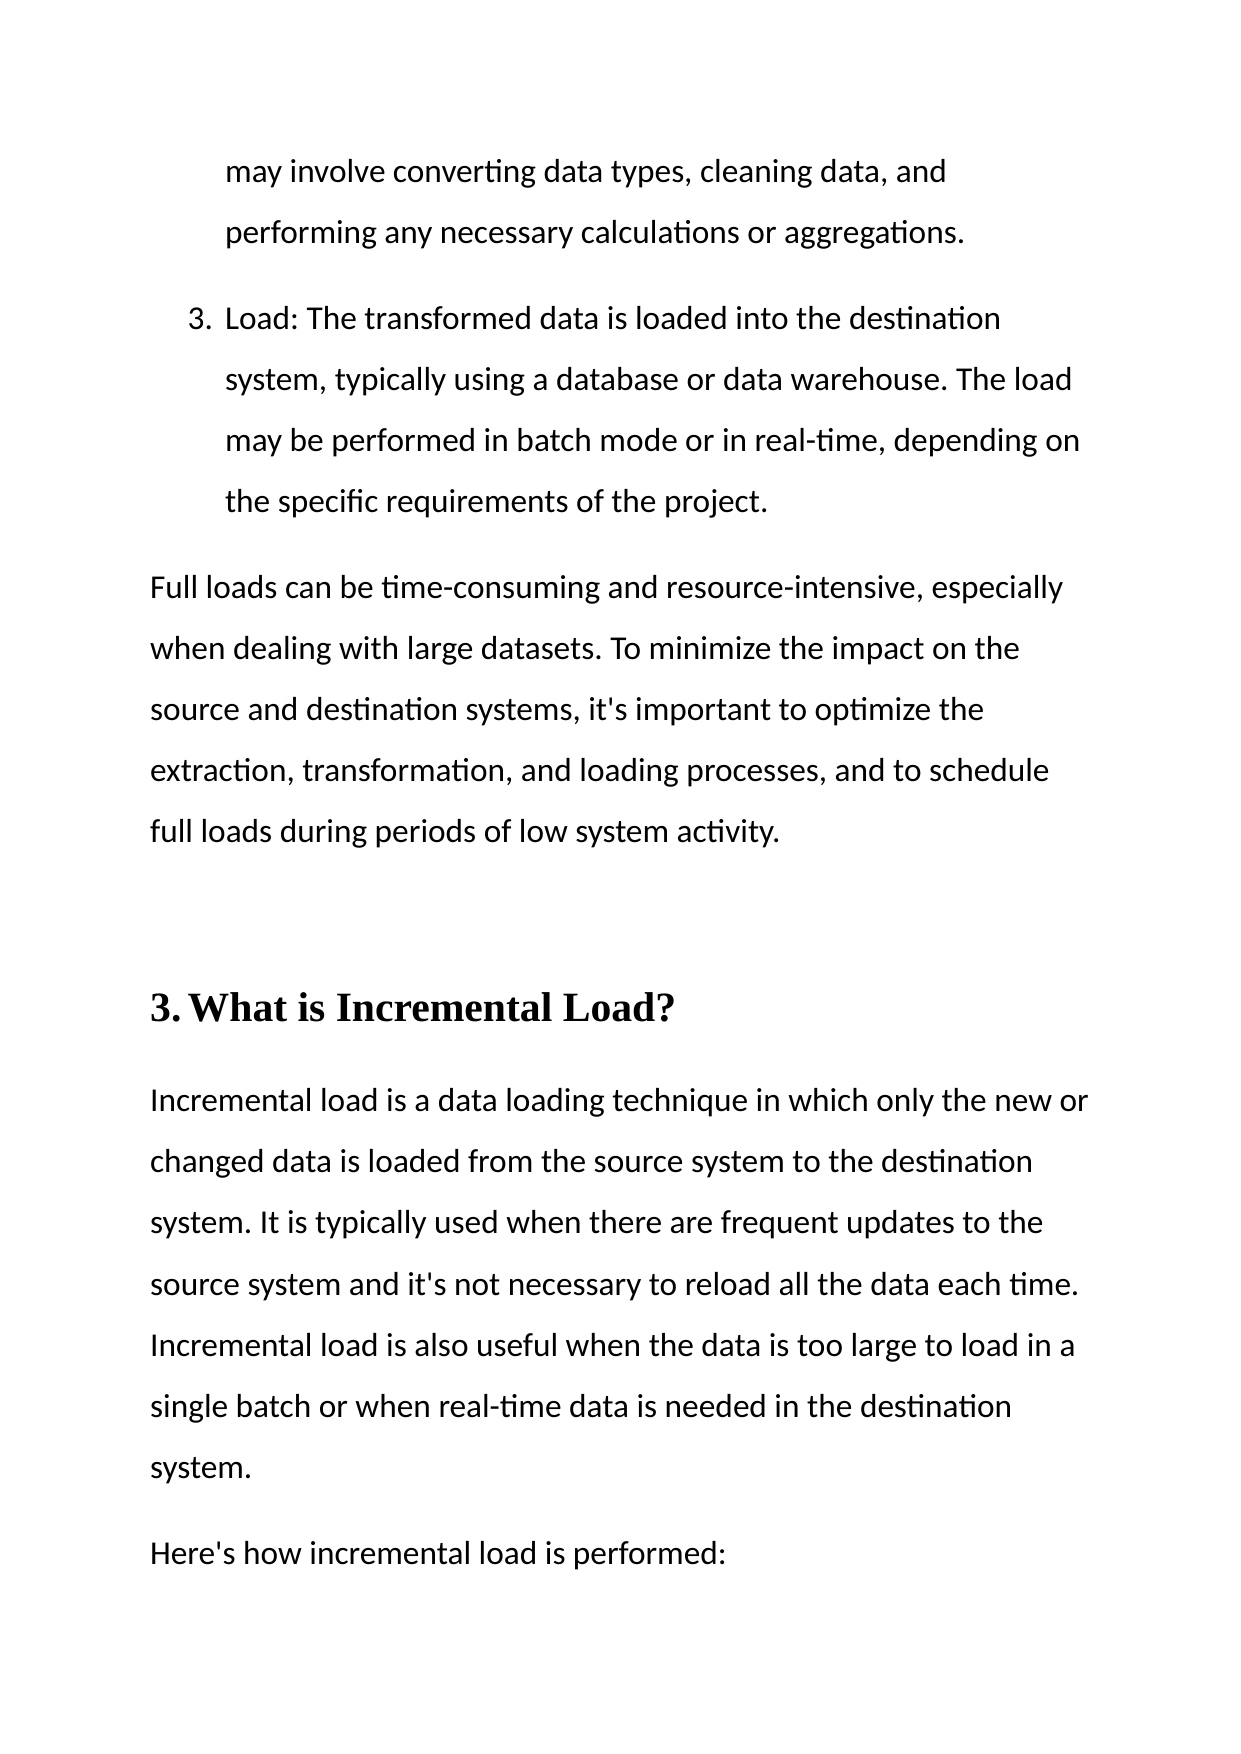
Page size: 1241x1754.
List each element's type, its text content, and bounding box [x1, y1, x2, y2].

text Full loads can be time-consuming and resource-intensive, especially when dealing with large datasets. To minimize the impact on the source and destination systems, it's important to optimize the extraction, transformation, and loading processes, and to schedule full loads during periods of low system activity. [150, 566, 1090, 851]
text Here's how incremental load is performed: [150, 1532, 1090, 1572]
list Load: The transformed data is loaded into the destination system, typically using a database or data warehouse. The load may be performed in batch mode or in real-time, depending on the specific requirements of the project. [187, 297, 1090, 521]
subtitle What is Incremental Load? [150, 982, 1090, 1030]
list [187, 150, 1090, 252]
text Incremental load is a data loading technique in which only the new or changed data is loaded from the source system to the destination system. It is typically used when there are frequent updates to the source system and it's not necessary to reload all the data each time. Incremental load is also useful when the data is too large to load in a single batch or when real-time data is needed in the destination system. [150, 1079, 1090, 1486]
